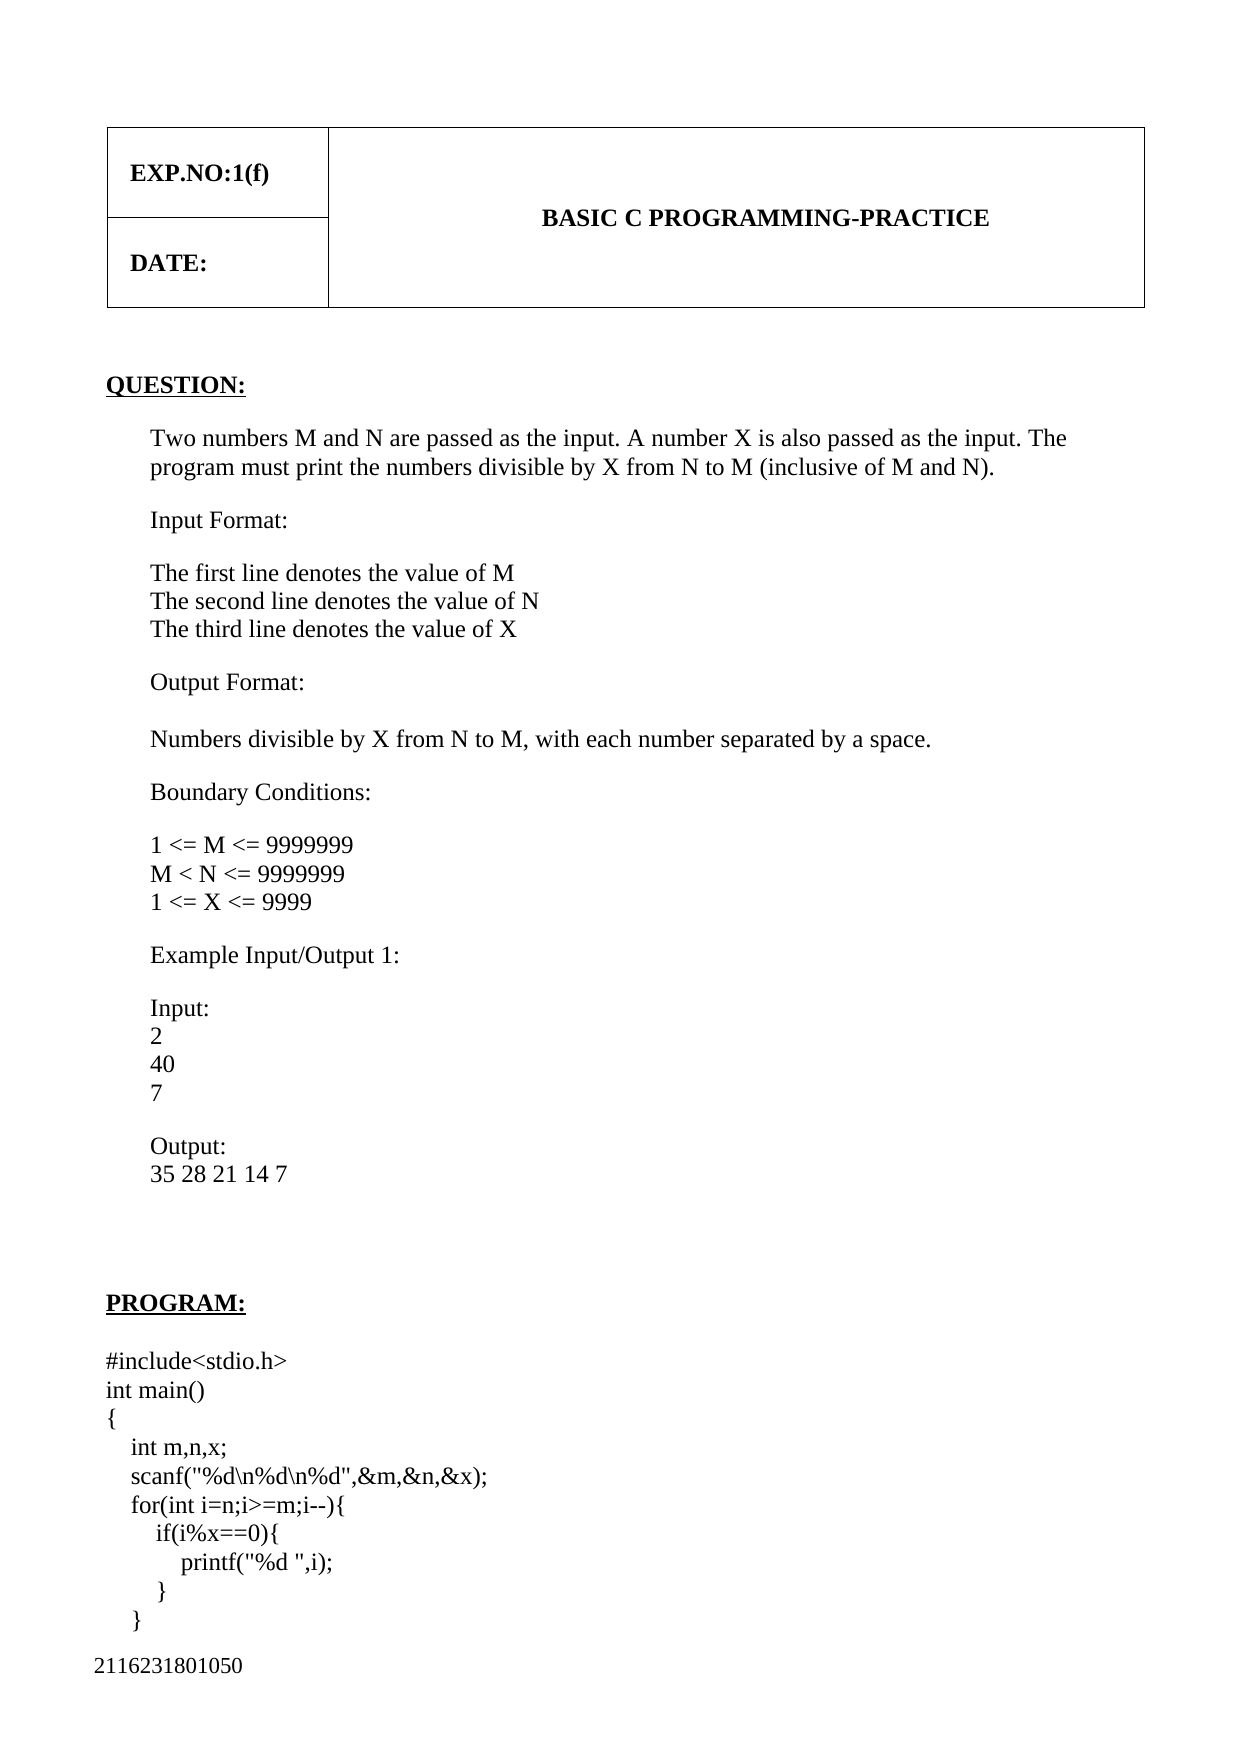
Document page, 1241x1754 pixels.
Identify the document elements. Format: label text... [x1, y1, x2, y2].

text if(i%x==0){ [106, 1518, 1155, 1547]
text Boundary Conditions: [150, 778, 1080, 806]
text { [106, 1403, 1155, 1432]
text The first line denotes the value of M The second line denotes the value of N The third line denotes the value of X [150, 559, 1080, 643]
text QUESTION: [106, 371, 1155, 399]
text Input Format: [150, 506, 1080, 534]
text int m,n,x; [106, 1432, 1155, 1461]
text } [106, 1605, 1155, 1633]
text scanf("%d\n%d\n%d",&m,&n,&x); [106, 1461, 1155, 1490]
table_header BASIC C PROGRAMMING-PRACTICE [329, 128, 1144, 307]
text Example Input/Output 1: [150, 941, 1080, 969]
text } [106, 1576, 1155, 1605]
table_cell DATE: [108, 218, 328, 307]
text 1 <= M <= 9999999 M < N <= 9999999 1 <= X <= 9999 [150, 831, 1080, 916]
text Two numbers M and N are passed as the input. A number X is also passed as the input. The program must print the numbers divisible by X from N to M (inclusive of M and N). [150, 424, 1080, 481]
text Output Format: Numbers divisible by X from N to M, with each number separated by a space. [150, 668, 1080, 753]
text int main() [106, 1375, 1155, 1403]
text Input: 2 40 7 [150, 994, 1080, 1107]
text for(int i=n;i>=m;i--){ [106, 1490, 1155, 1518]
text PROGRAM: [106, 1288, 1155, 1317]
table_header EXP.NO:1(f) [108, 128, 328, 217]
text printf("%d ",i); [106, 1547, 1155, 1576]
text Output: 35 28 21 14 7 [150, 1132, 1080, 1188]
text #include<stdio.h> [106, 1346, 1155, 1375]
